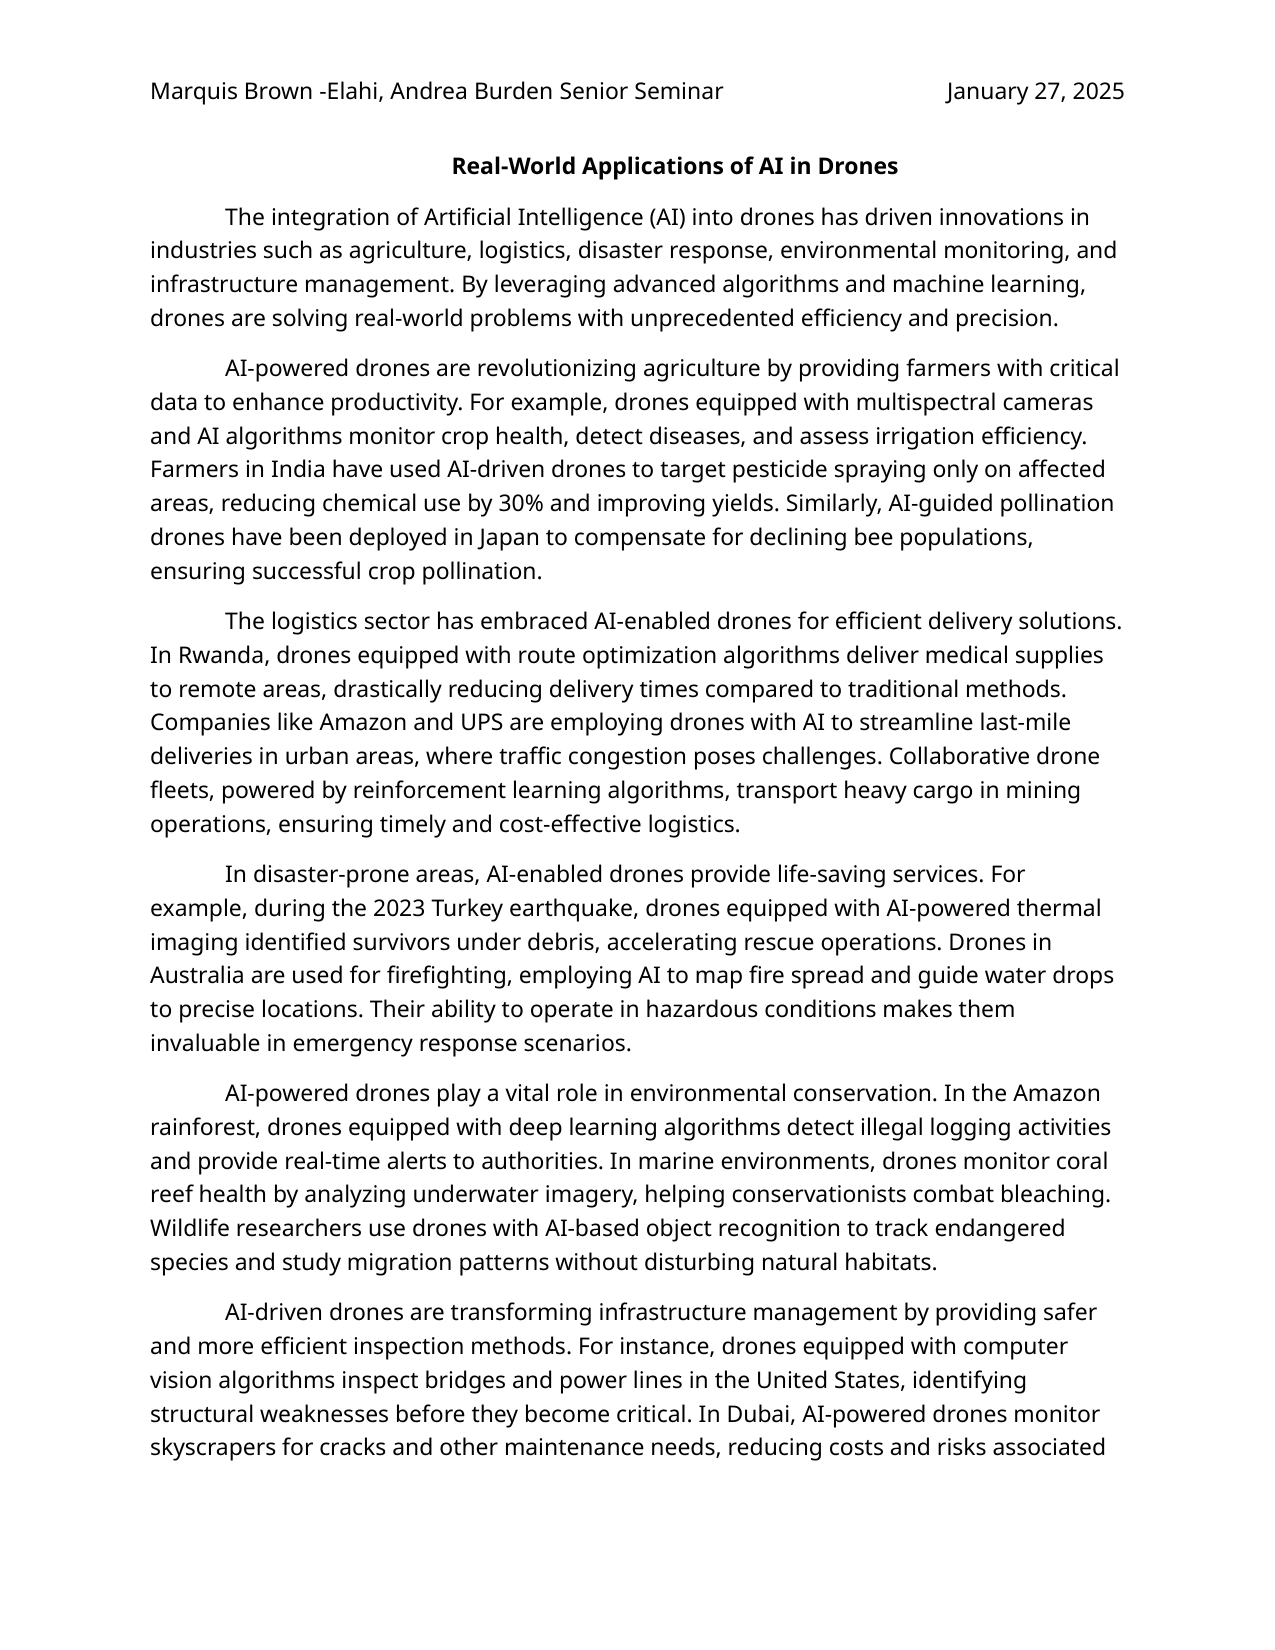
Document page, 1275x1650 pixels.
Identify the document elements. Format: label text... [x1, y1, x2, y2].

text The logistics sector has embraced AI-enabled drones for efficient delivery solutions. In Rwanda, drones equipped with route optimization algorithms deliver medical supplies to remote areas, drastically reducing delivery times compared to traditional methods. Companies like Amazon and UPS are employing drones with AI to streamline last-mile deliveries in urban areas, where traffic congestion poses challenges. Collaborative drone fleets, powered by reinforcement learning algorithms, transport heavy cargo in mining operations, ensuring timely and cost-effective logistics. [150, 605, 1125, 839]
text AI-powered drones play a vital role in environmental conservation. In the Amazon rainforest, drones equipped with deep learning algorithms detect illegal logging activities and provide real-time alerts to authorities. In marine environments, drones monitor coral reef health by analyzing underwater imagery, helping conservationists combat bleaching. Wildlife researchers use drones with AI-based object recognition to track endangered species and study migration patterns without disturbing natural habitats. [150, 1077, 1125, 1277]
text Real-World Applications of AI in Drones [150, 150, 1125, 181]
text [150, 1296, 1125, 1462]
text In disaster-prone areas, AI-enabled drones provide life-saving services. For example, during the 2023 Turkey earthquake, drones equipped with AI-powered thermal imaging identified survivors under debris, accelerating rescue operations. Drones in Australia are used for firefighting, employing AI to map fire spread and guide water drops to precise locations. Their ability to operate in hazardous conditions makes them invaluable in emergency response scenarios. [150, 858, 1125, 1058]
text The integration of Artificial Intelligence (AI) into drones has driven innovations in industries such as agriculture, logistics, disaster response, environmental monitoring, and infrastructure management. By leveraging advanced algorithms and machine learning, drones are solving real-world problems with unprecedented efficiency and precision. [150, 200, 1125, 333]
text AI-powered drones are revolutionizing agriculture by providing farmers with critical data to enhance productivity. For example, drones equipped with multispectral cameras and AI algorithms monitor crop health, detect diseases, and assess irrigation efficiency. Farmers in India have used AI-driven drones to target pesticide spraying only on affected areas, reducing chemical use by 30% and improving yields. Similarly, AI-guided pollination drones have been deployed in Japan to compensate for declining bee populations, ensuring successful crop pollination. [150, 352, 1125, 586]
